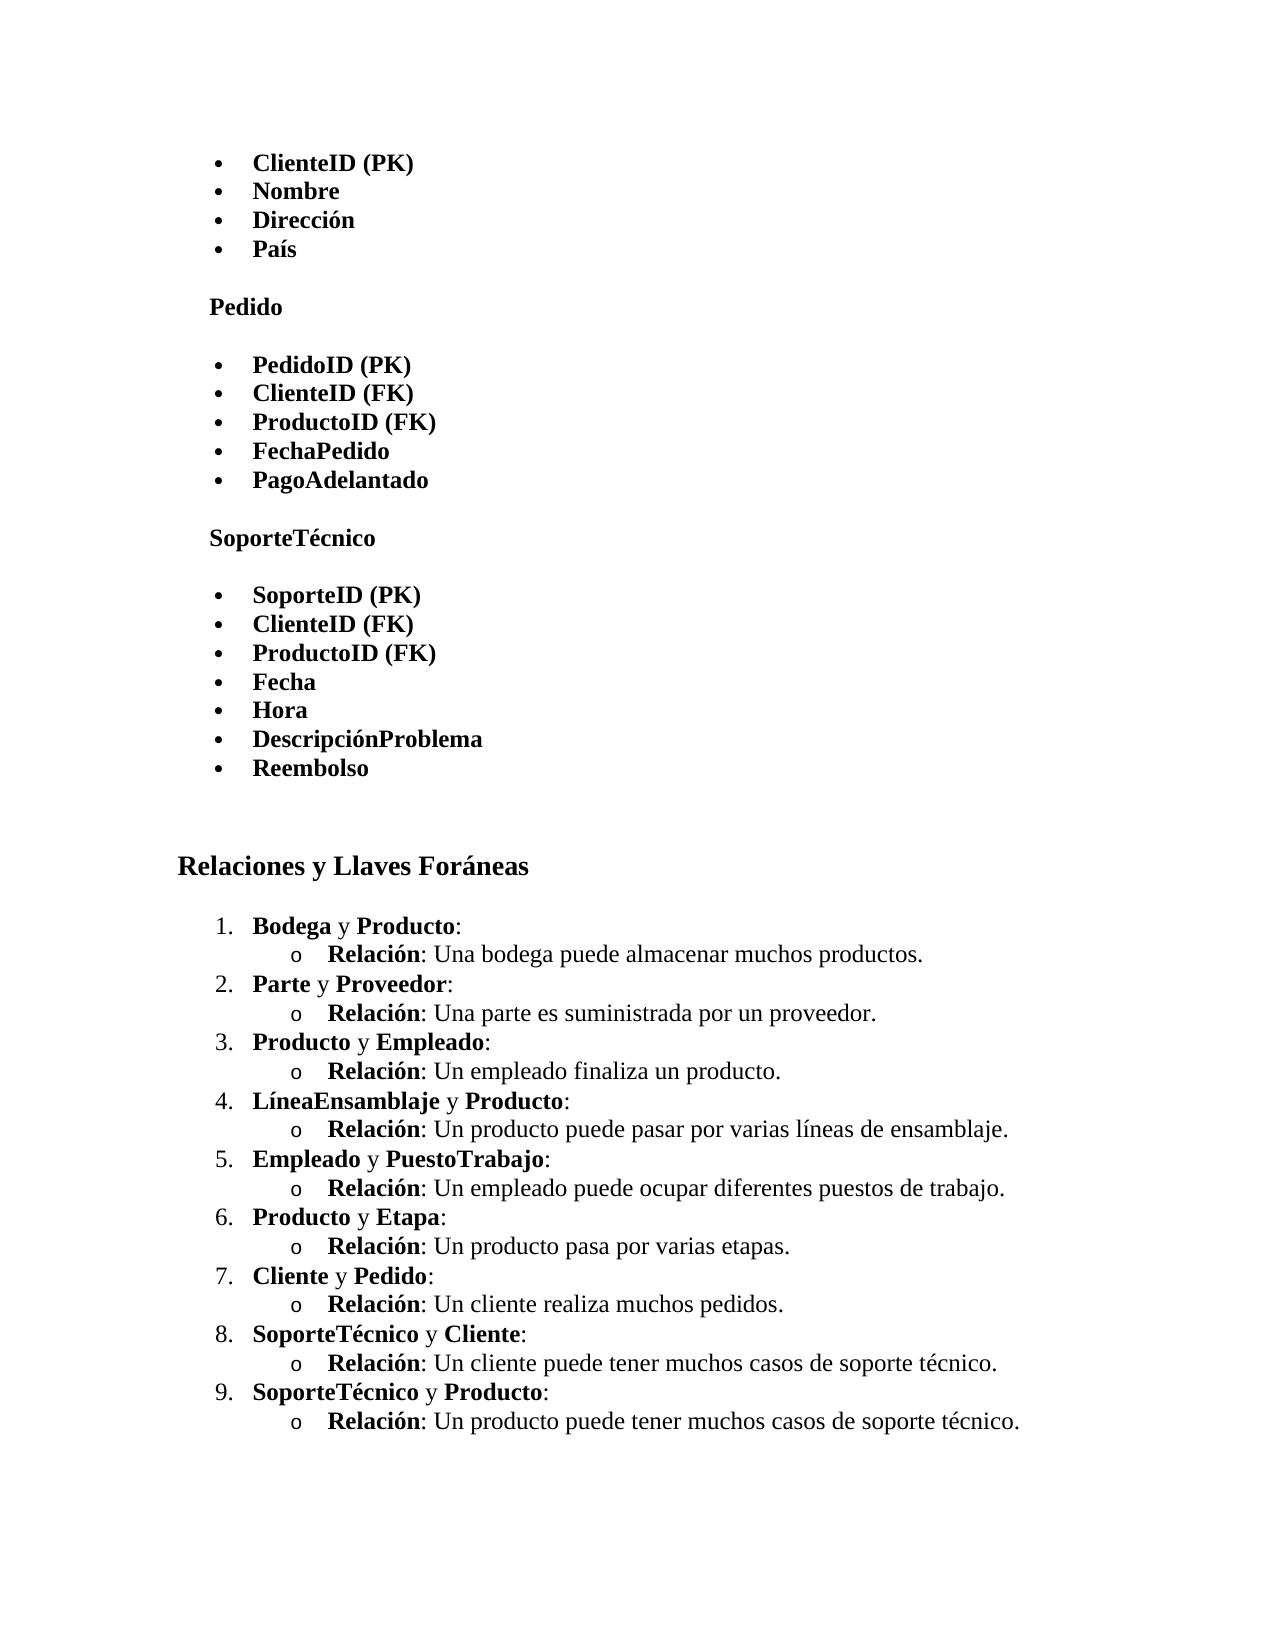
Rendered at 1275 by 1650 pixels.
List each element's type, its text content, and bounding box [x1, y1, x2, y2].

list LíneaEnsamblaje y Producto: [215, 1086, 1098, 1114]
list Relación: Un producto pasa por varias etapas. [290, 1231, 1098, 1261]
list SoporteTécnico y Cliente: [215, 1319, 1098, 1348]
list ClienteID (PK) [215, 148, 1098, 176]
list Empleado y PuestoTrabajo: [215, 1144, 1098, 1173]
list Reembolso [215, 753, 1098, 782]
list Relación: Un empleado puede ocupar diferentes puestos de trabajo. [290, 1173, 1098, 1202]
list Parte y Proveedor: [215, 969, 1098, 998]
list Relación: Una bodega puede almacenar muchos productos. [290, 939, 1098, 969]
list Relación: Un producto puede tener muchos casos de soporte técnico. [290, 1406, 1098, 1436]
list Bodega y Producto: [215, 911, 1098, 939]
list PedidoID (PK) [215, 350, 1098, 378]
list ProductoID (FK) [215, 638, 1098, 667]
list Relación: Una parte es suministrada por un proveedor. [290, 998, 1098, 1027]
list Relación: Un cliente realiza muchos pedidos. [290, 1289, 1098, 1319]
list Fecha [215, 667, 1098, 696]
list ClienteID (FK) [215, 609, 1098, 638]
list Dirección [215, 205, 1098, 234]
list SoporteID (PK) [215, 581, 1098, 609]
list ClienteID (FK) [215, 378, 1098, 407]
list Nombre [215, 176, 1098, 205]
list Relación: Un producto puede pasar por varias líneas de ensamblaje. [290, 1114, 1098, 1144]
list SoporteTécnico y Producto: [215, 1377, 1098, 1406]
list ProductoID (FK) [215, 407, 1098, 436]
list PagoAdelantado [215, 465, 1098, 493]
list Relación: Un cliente puede tener muchos casos de soporte técnico. [290, 1348, 1098, 1377]
text  Pedido [177, 292, 1098, 321]
list Relación: Un empleado finaliza un producto. [290, 1056, 1098, 1086]
list Producto y Etapa: [215, 1202, 1098, 1231]
list País [215, 234, 1098, 263]
list Producto y Empleado: [215, 1027, 1098, 1056]
list Cliente y Pedido: [215, 1261, 1098, 1289]
list FechaPedido [215, 436, 1098, 465]
text  SoporteTécnico [177, 523, 1098, 551]
text Relaciones y Llaves Foráneas [177, 811, 1098, 882]
list DescripciónProblema [215, 724, 1098, 753]
list Hora [215, 696, 1098, 724]
